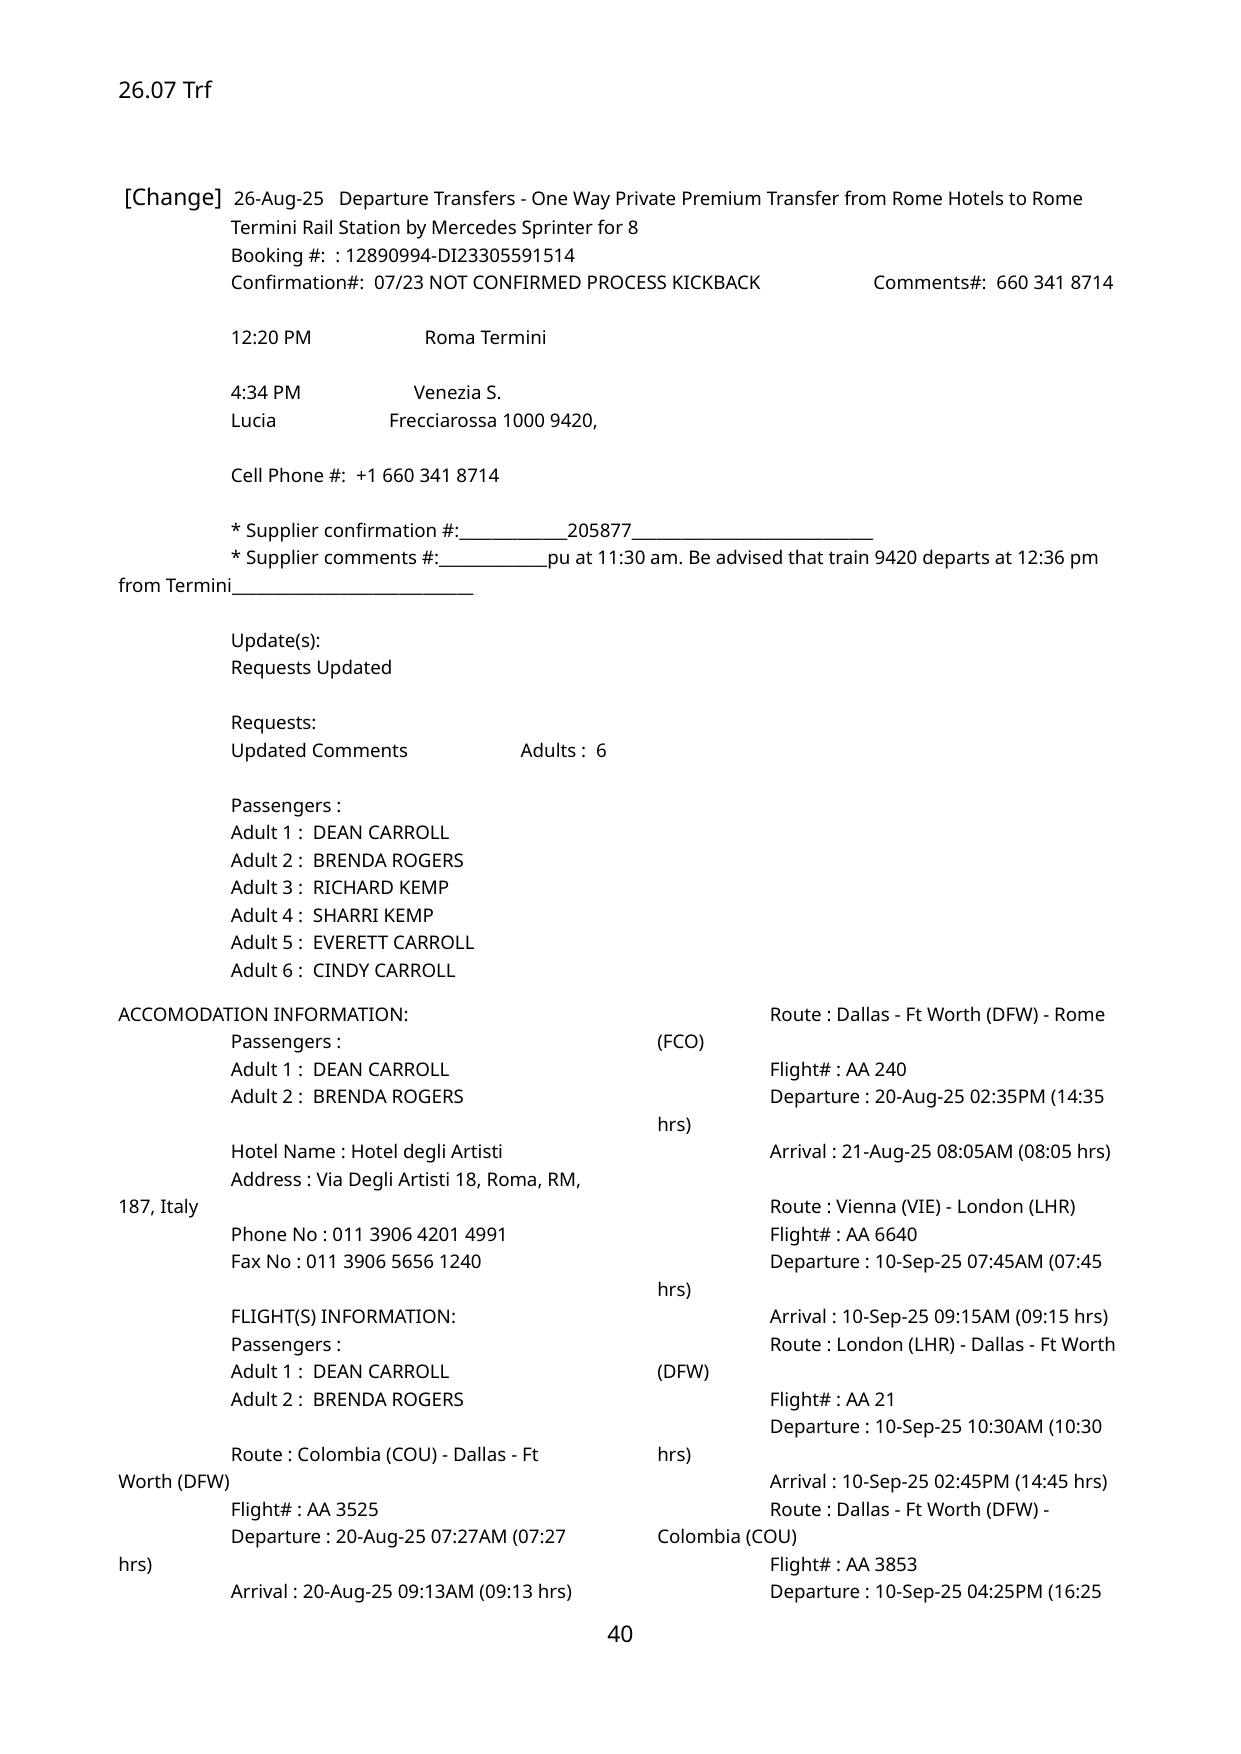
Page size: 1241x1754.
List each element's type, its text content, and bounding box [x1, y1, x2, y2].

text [118, 1001, 583, 1604]
text [Change] 26-Aug-25 Departure Transfers - One Way Private Premium Transfer from Rome Hotels to Rome Termini Rail Station by Mercedes Sprinter for 8 Booking #: : 12890994-DI23305591514 Confirmation#: 07/23 NOT CONFIRMED PROCESS KICKBACK Comments#: 660 341 8714 12:20 PM Roma Termini 4:34 PM Venezia S. Lucia Frecciarossa 1000 9420, Cell Phone #: +1 660 341 8714 * Supplier confirmation #:_____________205877_____________________________ * Supplier comments #:_____________pu at 11:30 am. Be advised that train 9420 departs at 12:36 pm from Termini_____________________________ Update(s): Requests Updated Requests: Updated Comments Adults : 6 Passengers : Adult 1 : DEAN CARROLL Adult 2 : BRENDA ROGERS Adult 3 : RICHARD KEMP Adult 4 : SHARRI KEMP Adult 5 : EVERETT CARROLL Adult 6 : CINDY CARROLL [118, 148, 1122, 983]
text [657, 1001, 1122, 1604]
